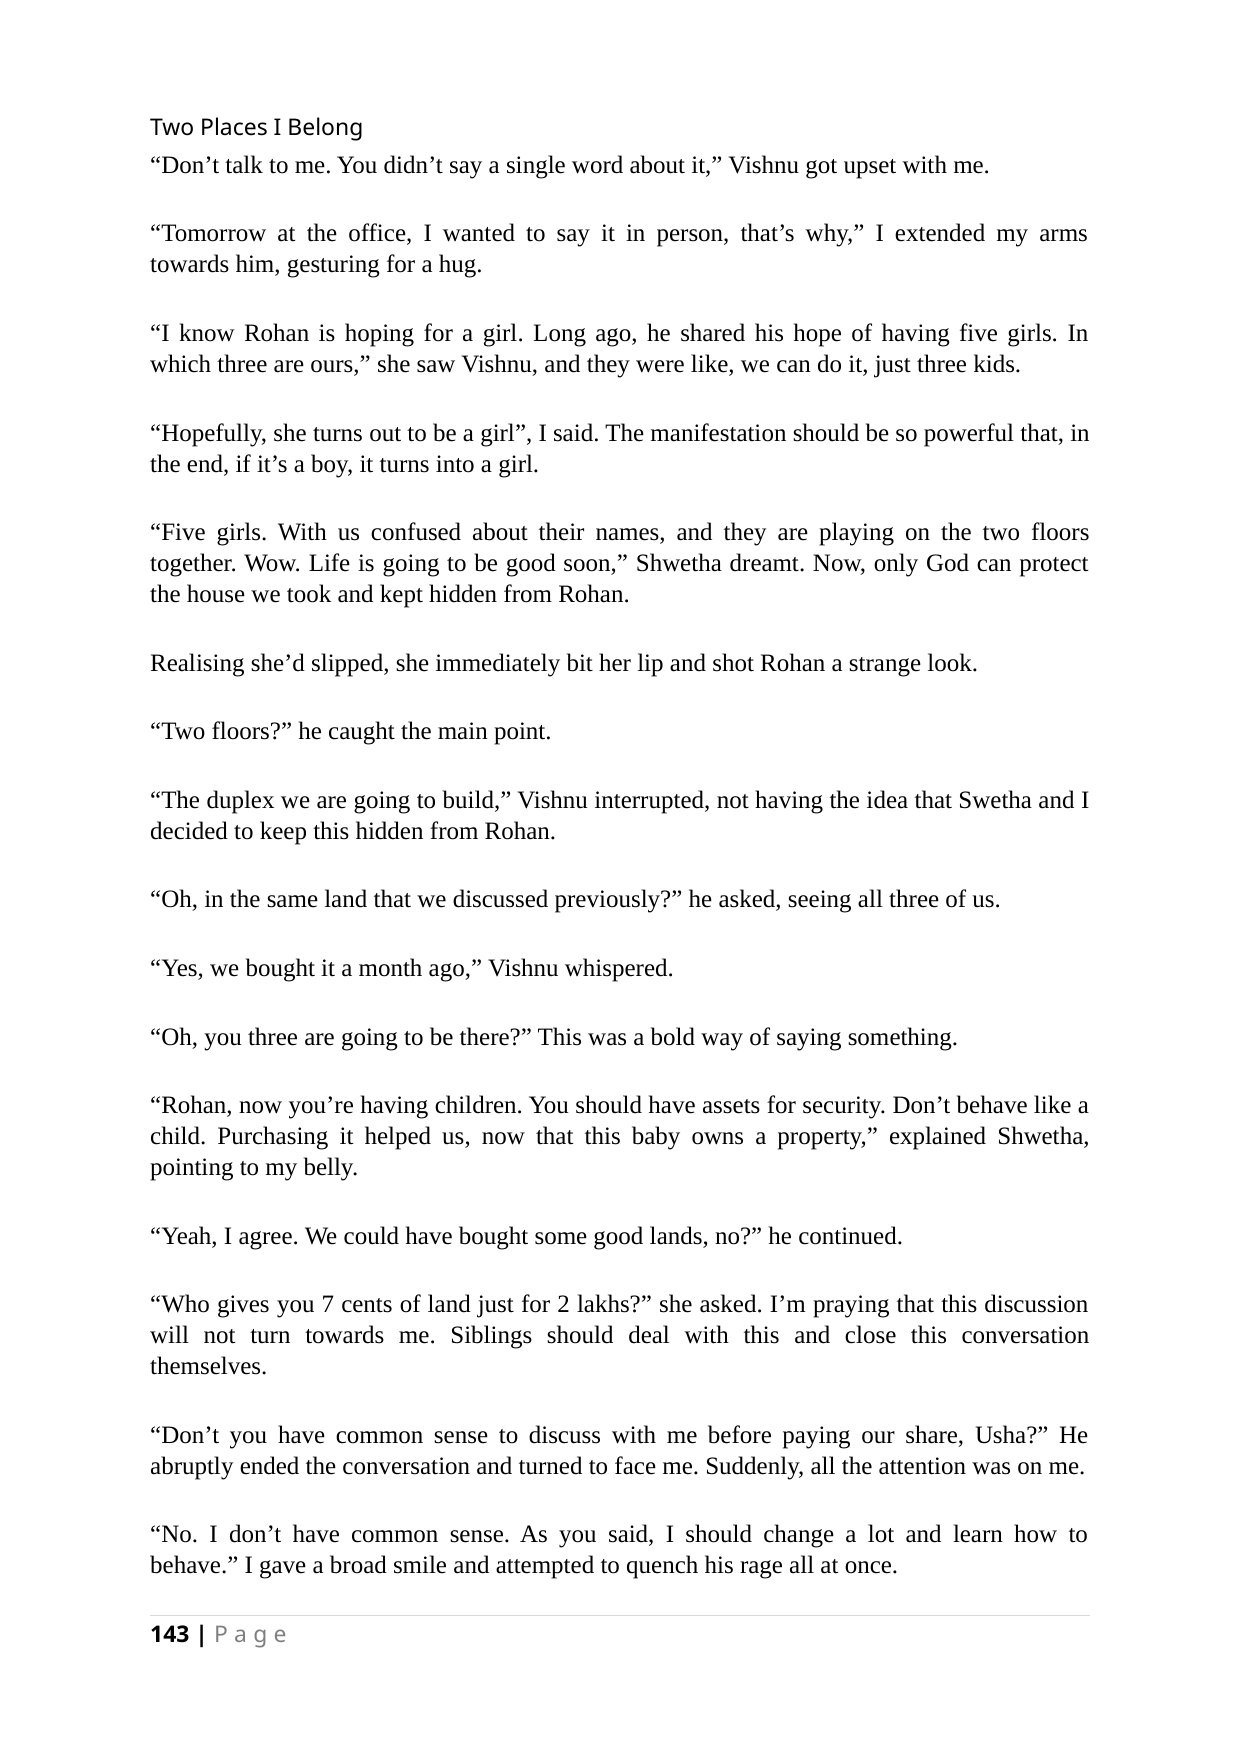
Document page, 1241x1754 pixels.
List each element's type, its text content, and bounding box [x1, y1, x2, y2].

text “No. I don’t have common sense. As you said, I should change a lot and learn how to behave.” I gave a broad smile and attempted to quench his rage all at once. [150, 1519, 1090, 1579]
text “Oh, you three are going to be there?” This was a bold way of saying something. [150, 1022, 1090, 1050]
text “Oh, in the same land that we discussed previously?” he asked, seeing all three of us. [150, 884, 1090, 913]
text “Don’t talk to me. You didn’t say a single word about it,” Vishnu got upset with me. [150, 150, 1090, 179]
text “Yeah, I agree. We could have bought some good lands, no?” he continued. [150, 1221, 1090, 1249]
text “Don’t you have common sense to discuss with me before paying our share, Usha?” He abruptly ended the conversation and turned to face me. Suddenly, all the attention was on me. [150, 1420, 1090, 1480]
text “Rohan, now you’re having children. You should have assets for security. Don’t behave like a child. Purchasing it helped us, now that this baby owns a property,” explained Shwetha, pointing to my belly. [150, 1090, 1090, 1181]
text “The duplex we are going to build,” Vishnu interrupted, not having the idea that Swetha and I decided to keep this hidden from Rohan. [150, 785, 1090, 845]
text “Hopefully, she turns out to be a girl”, I said. The manifestation should be so powerful that, in the end, if it’s a boy, it turns into a girl. [150, 418, 1090, 477]
text “Two floors?” he caught the main point. [150, 716, 1090, 745]
text “Tomorrow at the office, I wanted to say it in person, that’s why,” I extended my arms towards him, gesturing for a hug. [150, 218, 1090, 278]
text “Yes, we bought it a month ago,” Vishnu whispered. [150, 953, 1090, 982]
text Realising she’d slipped, she immediately bit her lip and shot Rohan a strange look. [150, 648, 1090, 677]
text “Who gives you 7 cents of land just for 2 lakhs?” she asked. I’m praying that this discussion will not turn towards me. Siblings should deal with this and close this conversation themselves. [150, 1289, 1090, 1380]
text “I know Rohan is hoping for a girl. Long ago, he shared his hope of having five girls. In which three are ours,” she saw Vishnu, and they were like, we can do it, just three kids. [150, 318, 1090, 378]
text “Five girls. With us confused about their names, and they are playing on the two floors together. Wow. Life is going to be good soon,” Shwetha dreamt. Now, only God can protect the house we took and kept hidden from Rohan. [150, 517, 1090, 608]
